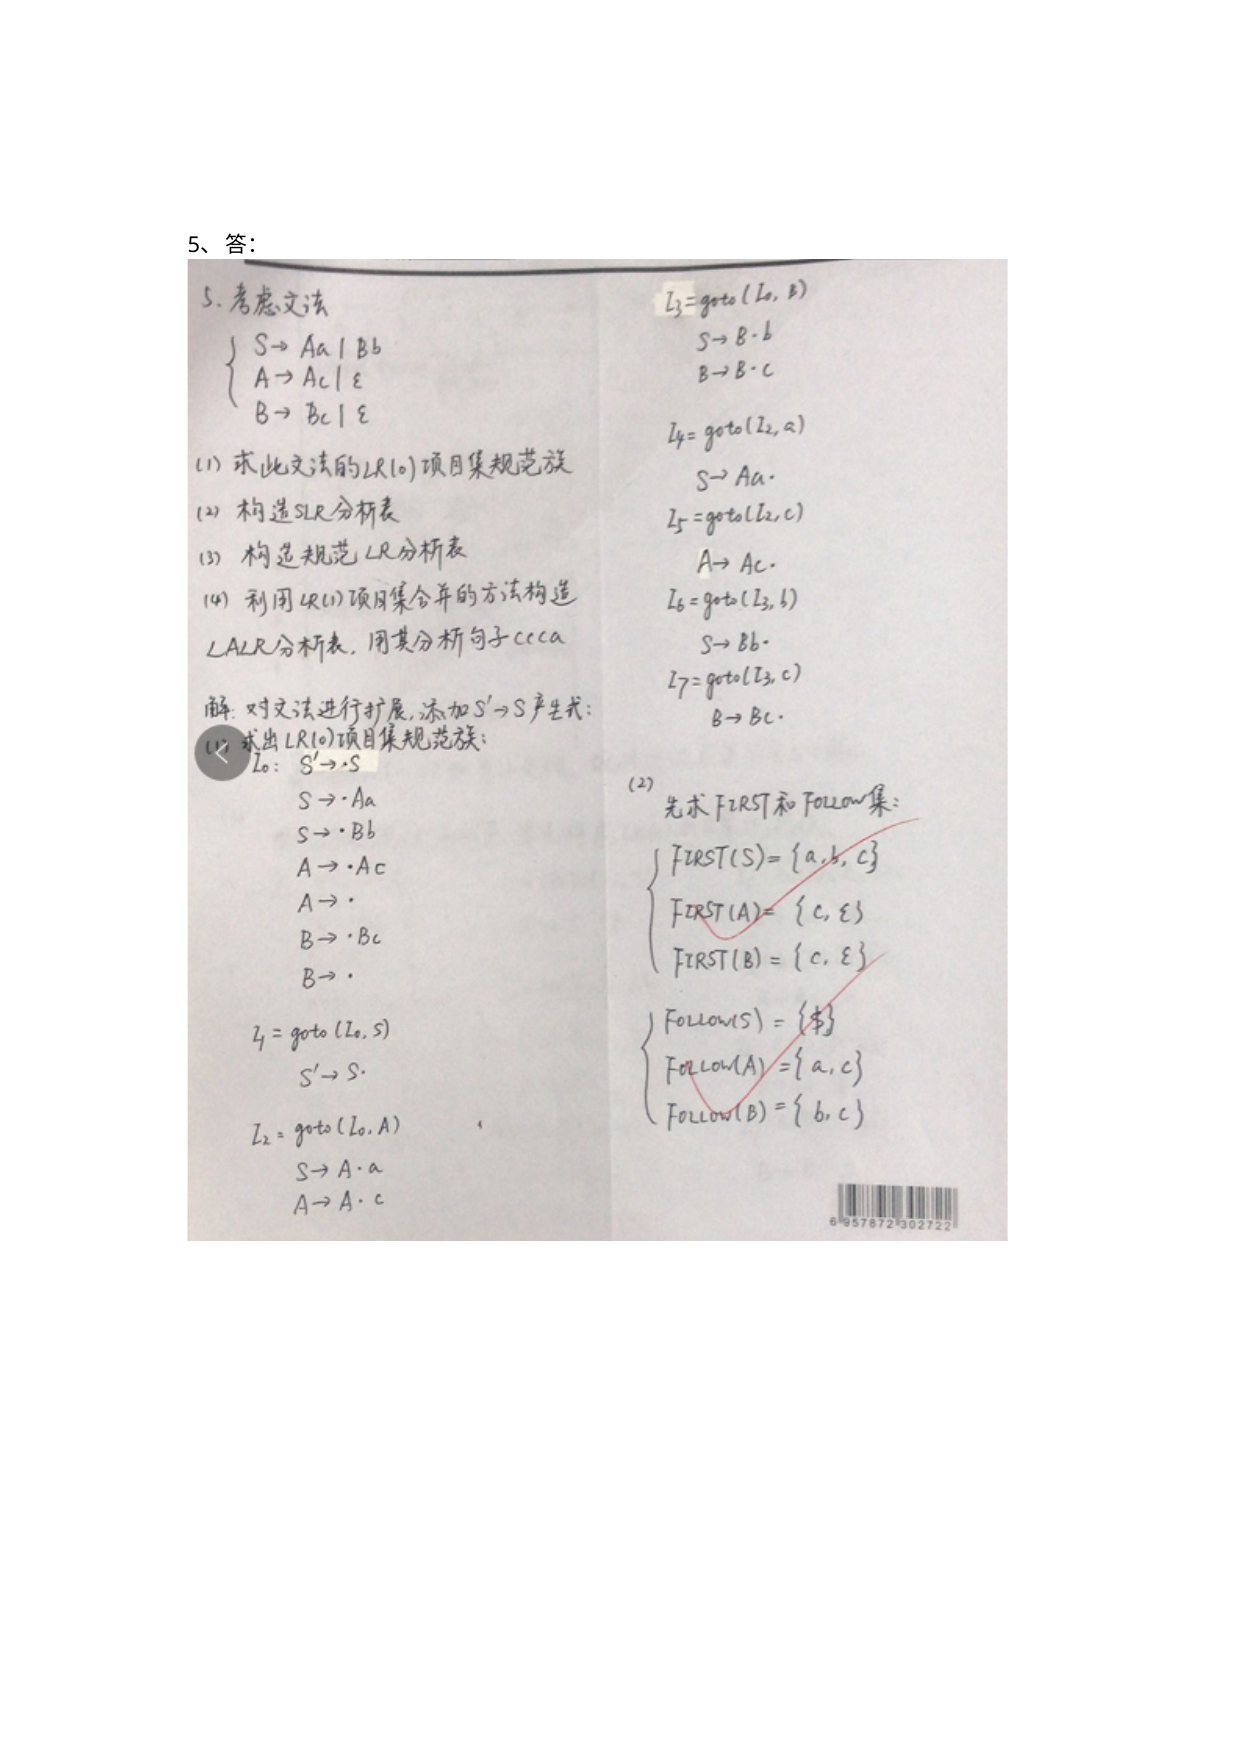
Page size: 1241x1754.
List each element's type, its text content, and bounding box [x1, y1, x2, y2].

picture [187, 259, 1008, 1241]
list 答： [187, 227, 1053, 259]
